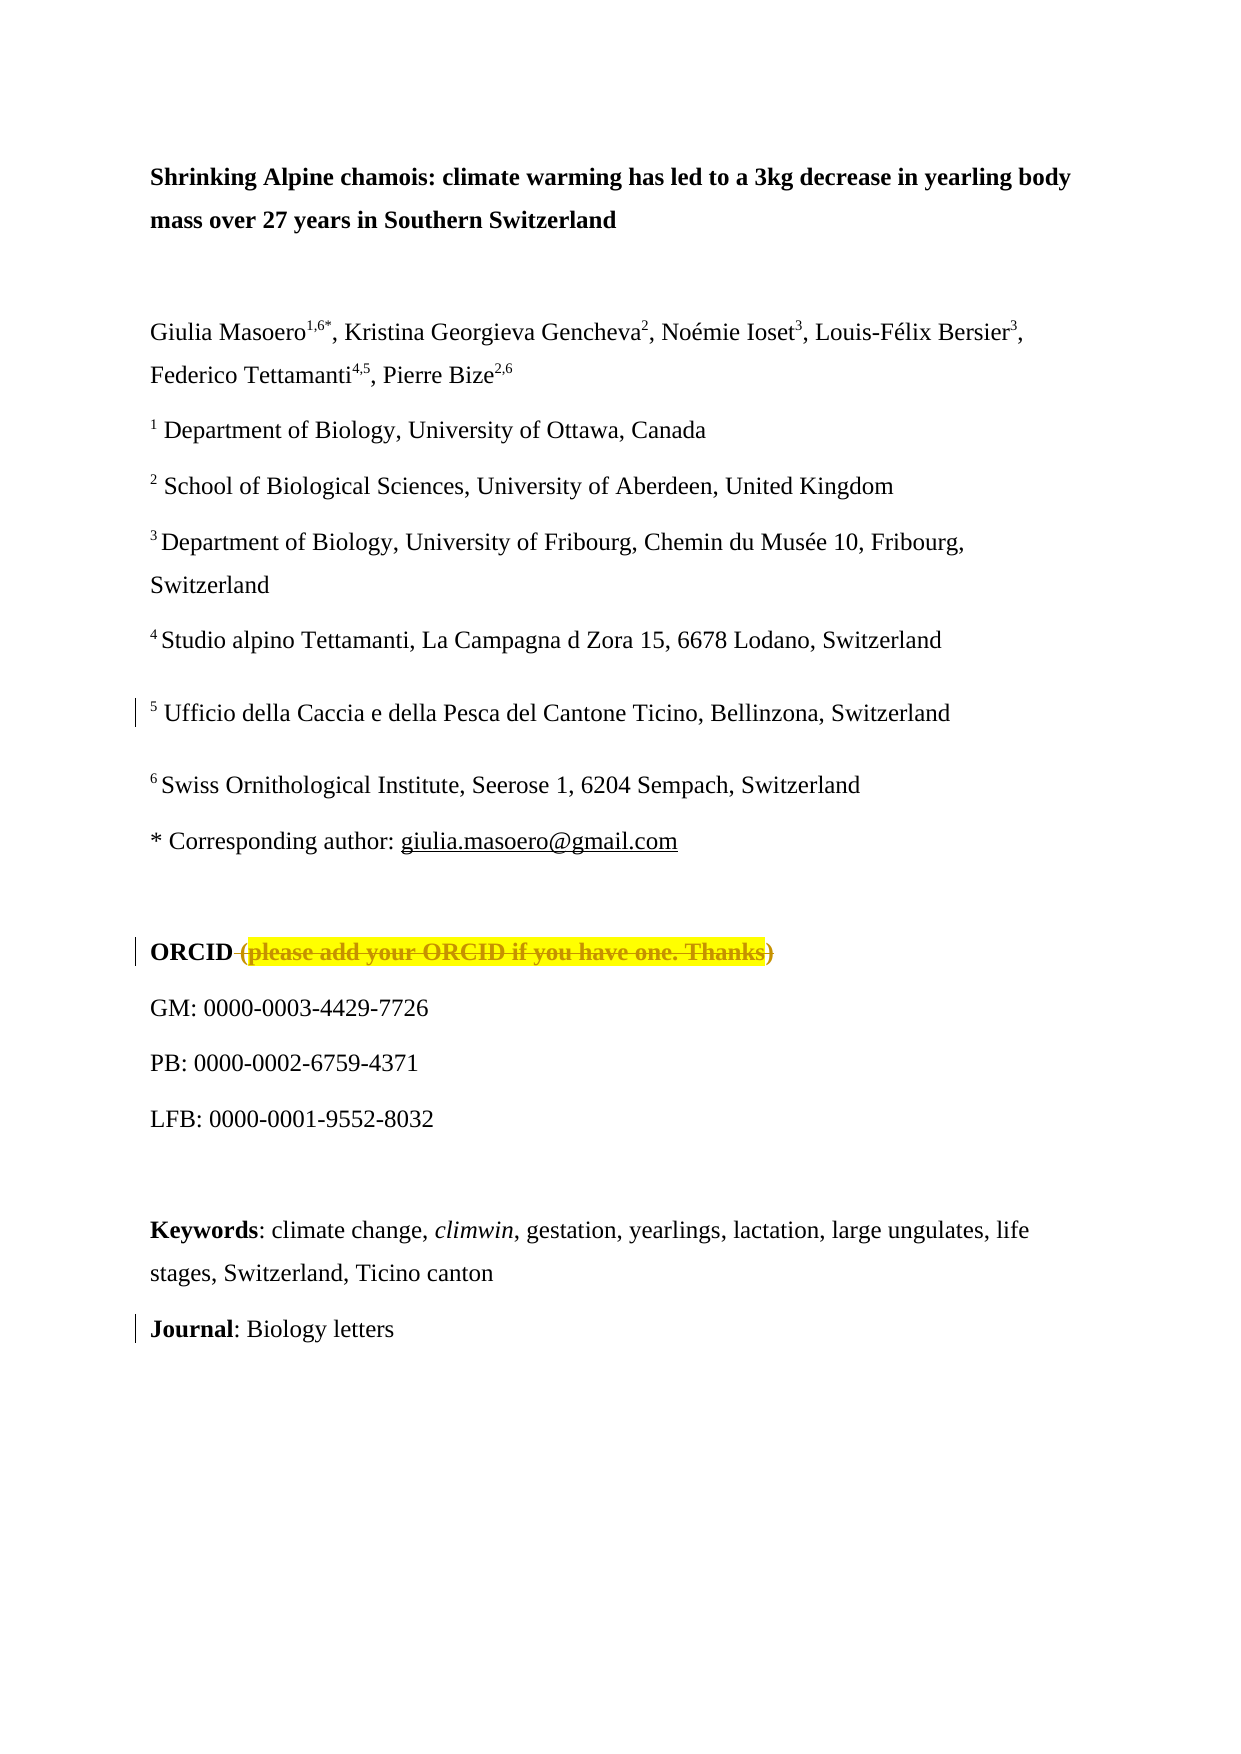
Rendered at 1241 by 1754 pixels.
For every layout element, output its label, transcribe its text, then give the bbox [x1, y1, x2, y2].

text 6 Swiss Ornithological Institute, Seerose 1, 6204 Sempach, Switzerland [150, 770, 1090, 799]
text GM: 0000-0003-4429-7726 [150, 993, 1090, 1021]
text 1 Department of Biology, University of Ottawa, Canada [150, 416, 1090, 444]
text Journal: Biology letters [150, 1314, 1090, 1343]
text PB: 0000-0002-6759-4371 [150, 1048, 1090, 1077]
text Keywords: climate change, climwin, gestation, yearlings, lactation, large ungulates, life stages, Switzerland, Ticino canton [150, 1215, 1090, 1287]
text * Corresponding author: giulia.masoero@gmail.com [150, 826, 1090, 854]
text 5 Ufficio della Caccia e della Pesca del Cantone Ticino, Bellinzona, Switzerland [150, 698, 1090, 727]
text ORCID [150, 937, 248, 966]
text ORCID [765, 937, 1090, 966]
text 4 Studio alpino Tettamanti, La Campagna d Zora 15, 6678 Lodano, Switzerland [150, 626, 1090, 654]
text 2 School of Biological Sciences, University of Aberdeen, United Kingdom [150, 471, 1090, 500]
text LFB: 0000-0001-9552-8032 [150, 1104, 1090, 1133]
text Giulia Masoero1,6*, Kristina Georgieva Gencheva2, Noémie Ioset3, Louis-Félix Bersier3, Federico Tettamanti4,5, Pierre Bize2,6 [150, 317, 1090, 389]
text 3 Department of Biology, University of Fribourg, Chemin du Musée 10, Fribourg, Switzerland [150, 527, 1090, 599]
text Shrinking Alpine chamois: climate warming has led to a 3kg decrease in yearling body mass over 27 years in Southern Switzerland [150, 162, 1090, 234]
